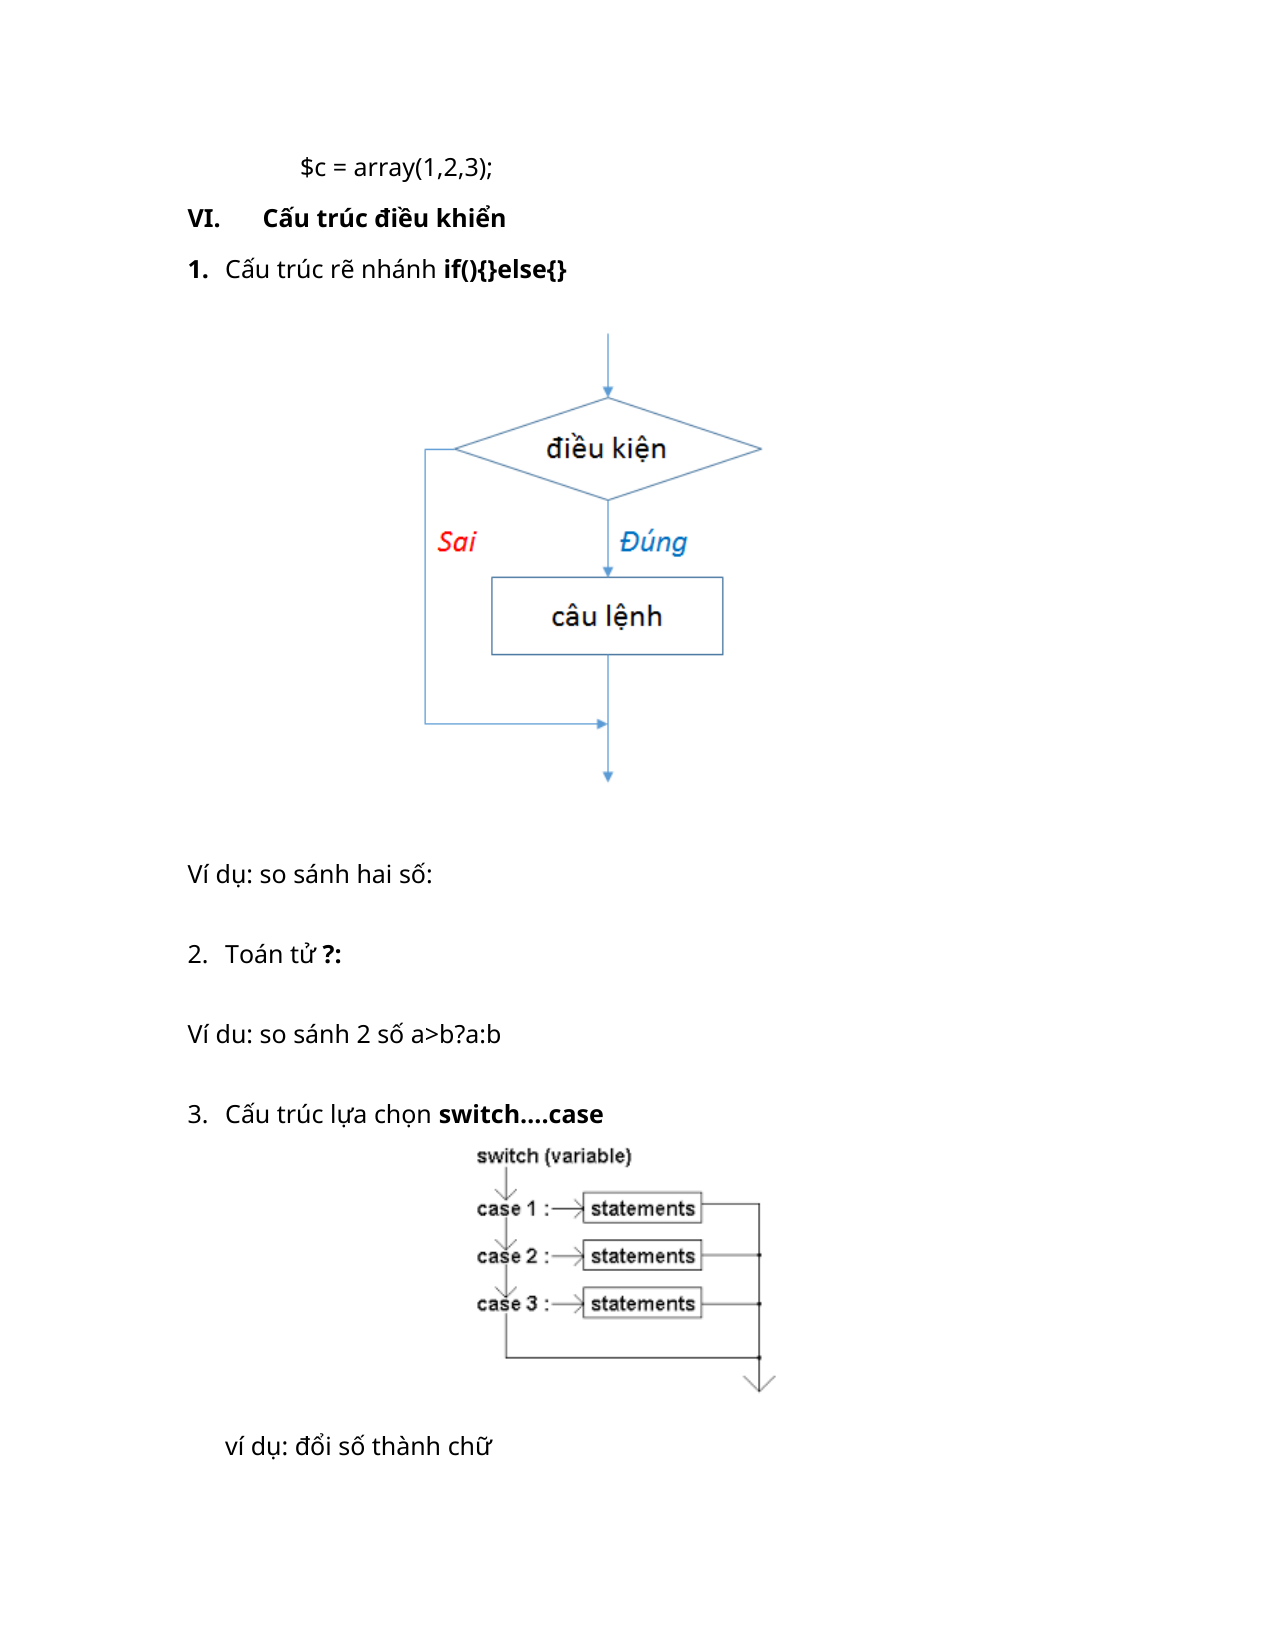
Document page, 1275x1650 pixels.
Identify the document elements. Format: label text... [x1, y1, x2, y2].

picture [473, 1147, 779, 1395]
list Cấu trúc lựa chọn switch….case [187, 1097, 1125, 1131]
list $c = array(1,2,3); [225, 150, 1125, 184]
list Cấu trúc rẽ nhánh if(){}else{} [187, 252, 1125, 286]
text Ví du: so sánh 2 số a>b?a:b [187, 1017, 1125, 1051]
list Toán tử ?: [187, 936, 1125, 971]
list Cấu trúc điều khiển [187, 201, 1125, 235]
picture [418, 333, 764, 794]
